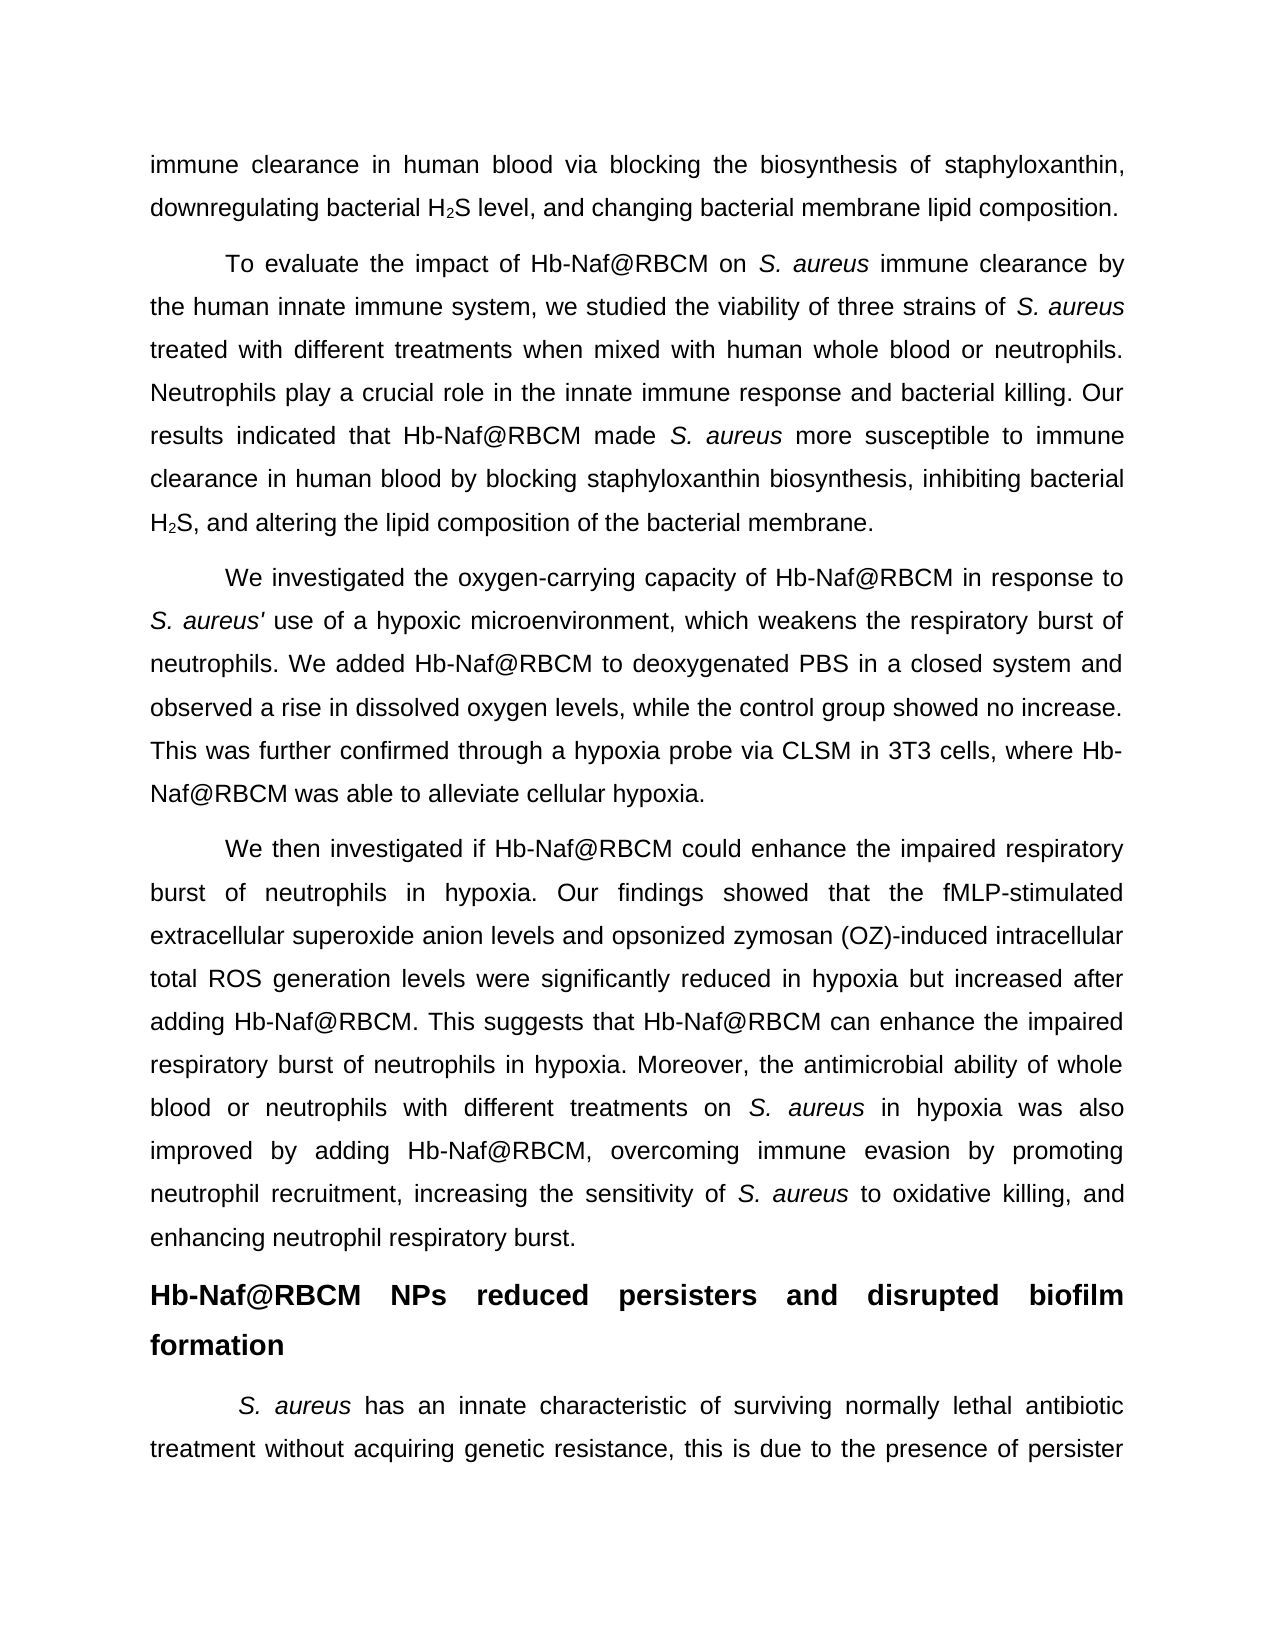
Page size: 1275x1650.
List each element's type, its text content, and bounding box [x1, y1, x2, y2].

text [150, 150, 1125, 222]
text We investigated the oxygen-carrying capacity of Hb-Naf@RBCM in response to S. aureus' use of a hypoxic microenvironment, which weakens the respiratory burst of neutrophils. We added Hb-Naf@RBCM to deoxygenated PBS in a closed system and observed a rise in dissolved oxygen levels, while the control group showed no increase. This was further confirmed through a hypoxia probe via CLSM in 3T3 cells, where Hb-Naf@RBCM was able to alleviate cellular hypoxia. [150, 563, 1125, 807]
text We then investigated if Hb-Naf@RBCM could enhance the impaired respiratory burst of neutrophils in hypoxia. Our findings showed that the fMLP-stimulated extracellular superoxide anion levels and opsonized zymosan (OZ)-induced intracellular total ROS generation levels were significantly reduced in hypoxia but increased after adding Hb-Naf@RBCM. This suggests that Hb-Naf@RBCM can enhance the impaired respiratory burst of neutrophils in hypoxia. Moreover, the antimicrobial ability of whole blood or neutrophils with different treatments on S. aureus in hypoxia was also improved by adding Hb-Naf@RBCM, overcoming immune evasion by promoting neutrophil recruitment, increasing the sensitivity of S. aureus to oxidative killing, and enhancing neutrophil respiratory burst. [150, 834, 1125, 1251]
text To evaluate the impact of Hb-Naf@RBCM on S. aureus immune clearance by the human innate immune system, we studied the viability of three strains of S. aureus treated with different treatments when mixed with human whole blood or neutrophils. Neutrophils play a crucial role in the innate immune response and bacterial killing. Our results indicated that Hb-Naf@RBCM made S. aureus more susceptible to immune clearance in human blood by blocking staphyloxanthin biosynthesis, inhibiting bacterial H2S, and altering the lipid composition of the bacterial membrane. [150, 249, 1125, 536]
text Hb-Naf@RBCM NPs reduced persisters and disrupted biofilm formation [150, 1278, 1125, 1362]
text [150, 1391, 1125, 1463]
